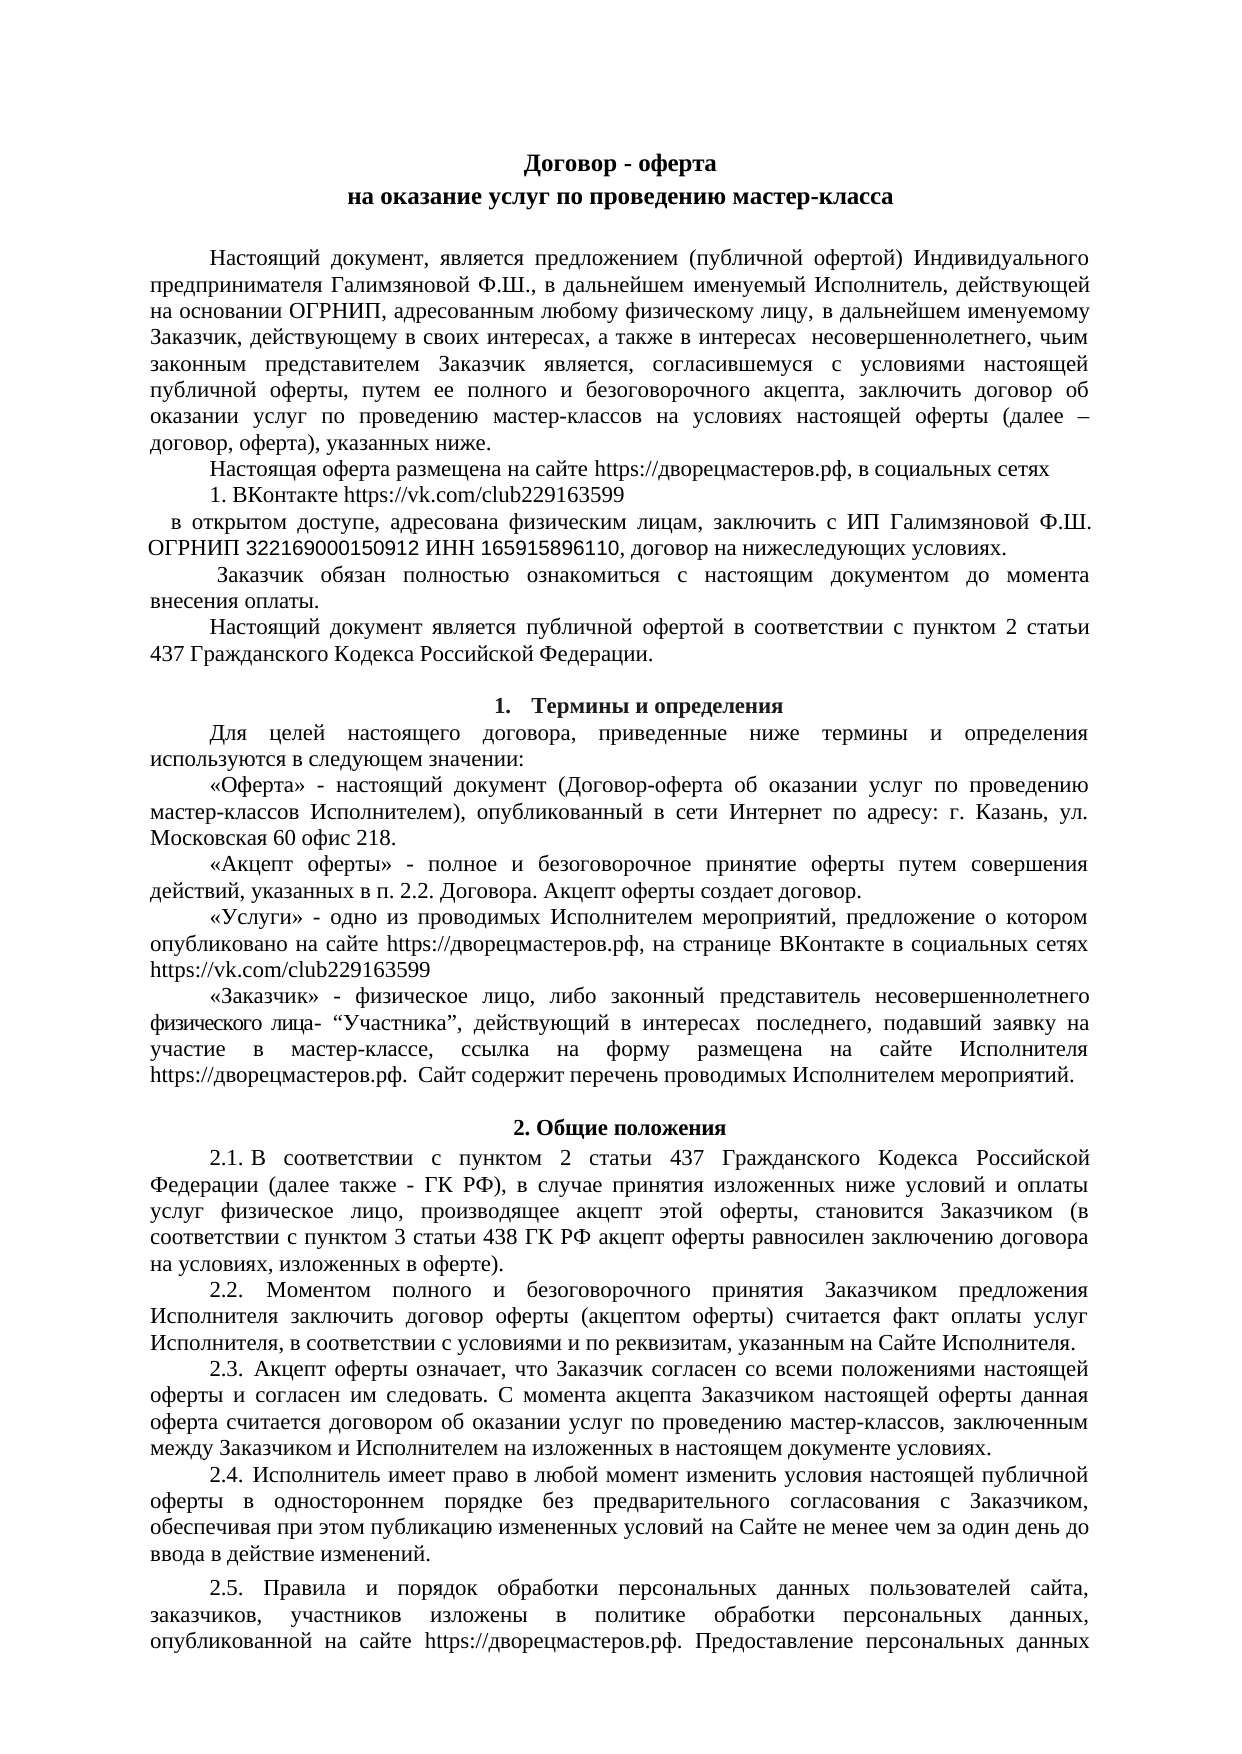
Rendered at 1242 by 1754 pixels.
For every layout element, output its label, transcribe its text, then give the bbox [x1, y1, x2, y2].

text 1. ВКонтакте https://vk.com/club229163599 [150, 482, 1090, 508]
title на оказание услуг по проведению мастер-класса [148, 181, 1093, 210]
title Договор - оферта [148, 148, 1093, 177]
list Термины и определения [494, 692, 1094, 719]
text Для целей настоящего договора, приведенные ниже термины и определения используются в следующем значении: [150, 719, 1090, 771]
subtitle Общие положения [513, 1114, 1094, 1140]
list Акцепт оферты означает, что Заказчик согласен со всеми положениями настоящей оферты и согласен им следовать. С момента акцепта Заказчиком настоящей оферты данная оферта считается договором об оказании услуг по проведению мастер-классов, заключенным между Заказчиком и Исполнителем на изложенных в настоящем документе условиях. [150, 1355, 1090, 1461]
text Заказчик обязан полностью ознакомиться с настоящим документом до момента внесения оплаты. [150, 561, 1090, 613]
text Настоящая оферта размещена на сайте https://дворецмастеров.рф, в социальных сетях [150, 455, 1090, 482]
list В соответствии с пунктом 2 статьи 437 Гражданского Кодекса Российской Федерации (далее также - ГК РФ), в случае принятия изложенных ниже условий и оплаты услуг физическое лицо, производящее акцепт этой оферты, становится Заказчиком (в соответствии с пунктом 3 статьи 438 ГК РФ акцепт оферты равносилен заключению договора на условиях, изложенных в оферте). [150, 1144, 1090, 1276]
text «Заказчик» - физическое лицо, либо законный представитель несовершеннолетнего физического лица- “Участника”, действующий в интересах последнего, подавший заявку на участие в мастер-классе, ссылка на форму размещена на сайте Исполнителя https://дворецмастеров.рф. Сайт содержит перечень проводимых Исполнителем мероприятий. [150, 982, 1090, 1088]
text Настоящий документ, является предложением (публичной офертой) Индивидуального предпринимателя Галимзяновой Ф.Ш., в дальнейшем именуемый Исполнитель, действующей на основании ОГРНИП, адресованным любому физическому лицу, в дальнейшем именуемому Заказчик, действующему в своих интересах, а также в интересах несовершеннолетнего, чьим законным представителем Заказчик является, согласившемуся с условиями настоящей публичной оферты, путем ее полного и безоговорочного акцепта, заключить договор об оказании услуг по проведению мастер-классов на условиях настоящей оферты (далее – договор, оферта), указанных ниже. [150, 244, 1090, 455]
text «Акцепт оферты» - полное и безоговорочное принятие оферты путем совершения действий, указанных в п. 2.2. Договора. Акцепт оферты создает договор. [150, 851, 1090, 903]
text «Услуги» - одно из проводимых Исполнителем мероприятий, предложение о котором опубликовано на сайте https://дворецмастеров.рф, на странице ВКонтакте в социальных сетях https://vk.com/club229163599 [150, 903, 1089, 982]
list Исполнитель имеет право в любой момент изменить условия настоящей публичной оферты в одностороннем порядке без предварительного согласования с Заказчиком, обеспечивая при этом публикацию измененных условий на Сайте не менее чем за один день до ввода в действие изменений. [150, 1461, 1090, 1566]
text «Оферта» - настоящий документ (Договор-оферта об оказании услуг по проведению мастер-классов Исполнителем), опубликованный в сети Интернет по адресу: г. Казань, ул. Московская 60 офис 218. [150, 771, 1090, 851]
list Моментом полного и безоговорочного принятия Заказчиком предложения Исполнителя заключить договор оферты (акцептом оферты) считается факт оплаты услуг Исполнителя, в соответствии с условиями и по реквизитам, указанным на Сайте Исполнителя. [150, 1276, 1089, 1355]
text Настоящий документ является публичной офертой в соответствии с пунктом 2 статьи 437 Гражданского Кодекса Российской Федерации. [150, 613, 1090, 666]
text в открытом доступе, адресована физическим лицам, заключить с ИП Галимзяновой Ф.Ш. ОГРНИП 322169000150912 ИНН 165915896110, договор на нижеследующих условиях. [148, 508, 1094, 561]
